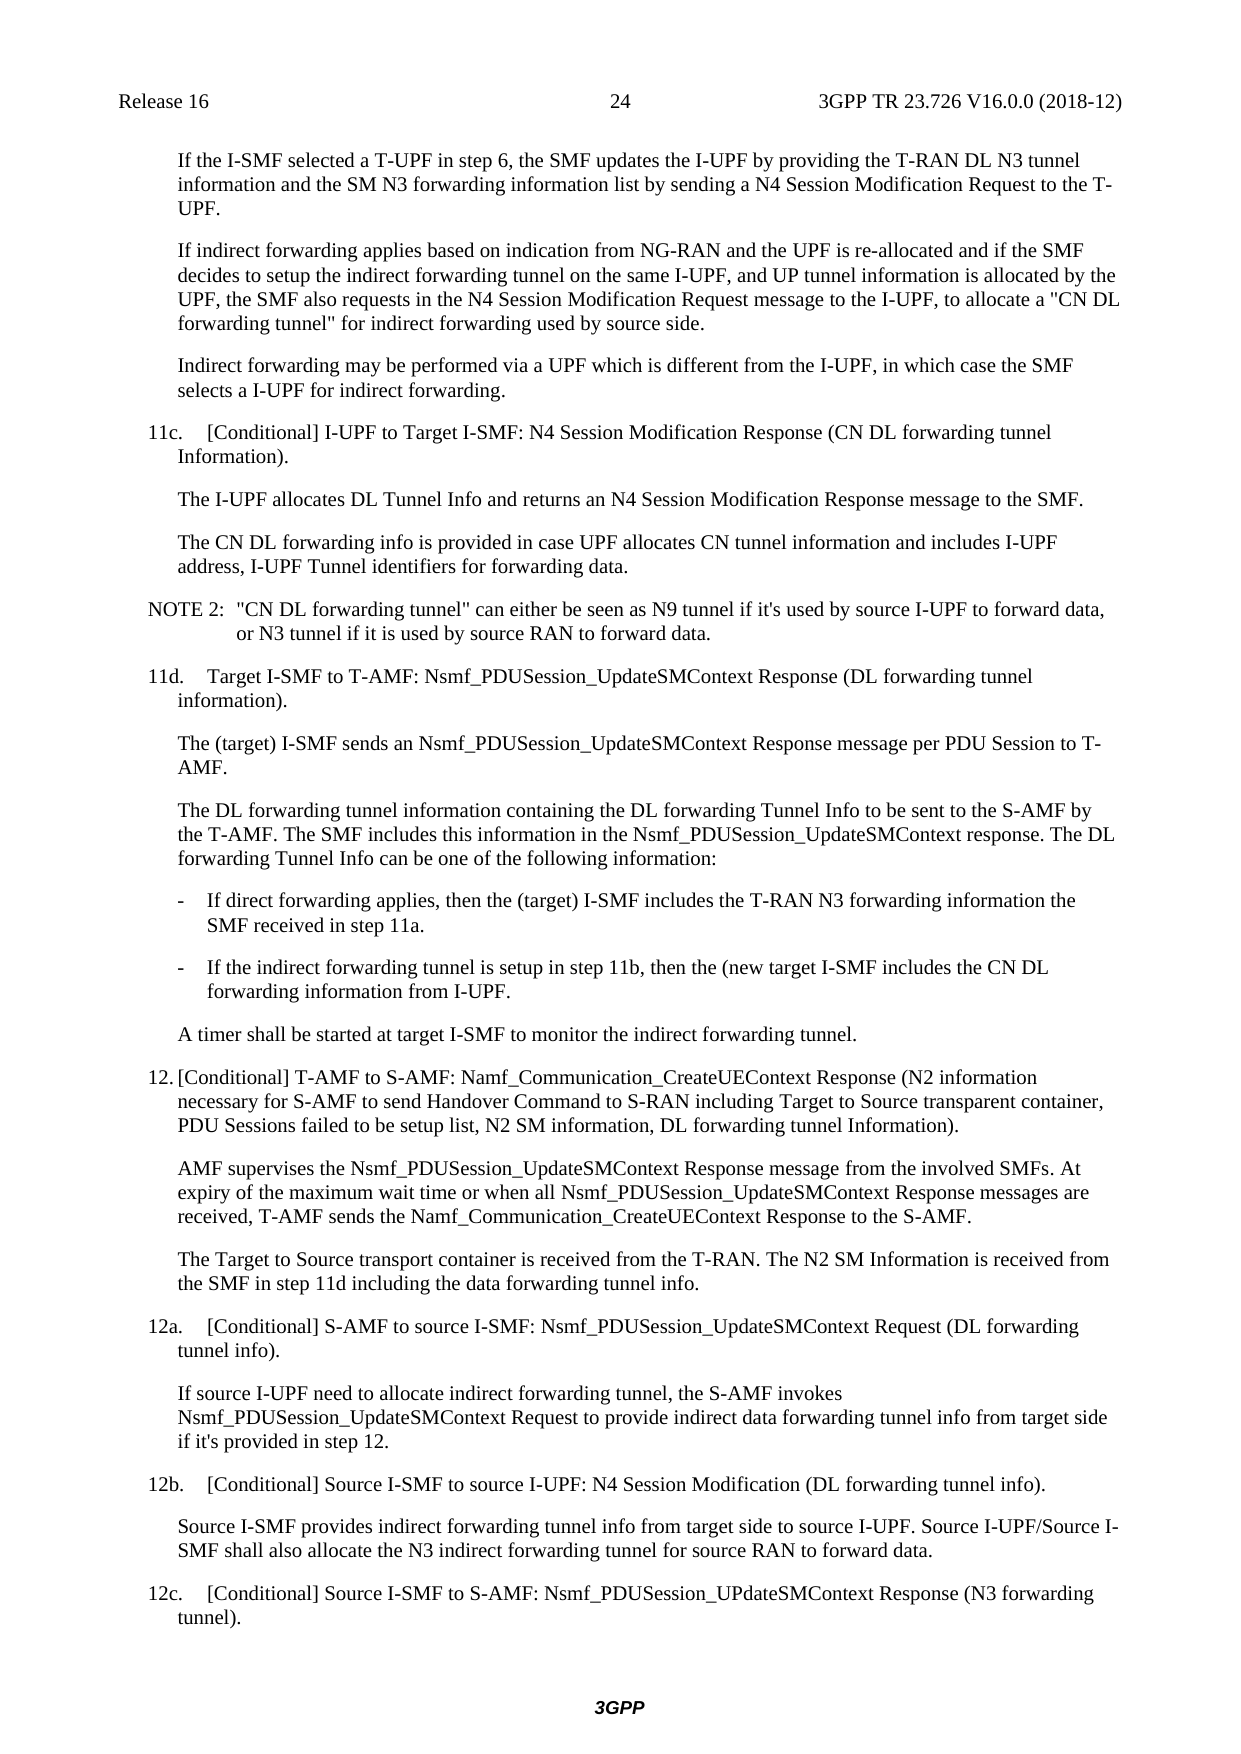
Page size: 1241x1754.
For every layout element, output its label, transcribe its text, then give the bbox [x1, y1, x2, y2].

text 12. [Conditional] T-AMF to S-AMF: Namf_Communication_CreateUEContext Response (N2 information necessary for S-AMF to send Handover Command to S-RAN including Target to Source transparent container, PDU Sessions failed to be setup list, N2 SM information, DL forwarding tunnel Information). [148, 1065, 1122, 1137]
text NOTE 2: "CN DL forwarding tunnel" can either be seen as N9 tunnel if it's used by source I-UPF to forward data, or N3 tunnel if it is used by source RAN to forward data. [148, 597, 1122, 645]
text Source I-SMF provides indirect forwarding tunnel info from target side to source I-UPF. Source I-UPF/Source I-SMF shall also allocate the N3 indirect forwarding tunnel for source RAN to forward data. [148, 1514, 1122, 1562]
text A timer shall be started at target I-SMF to monitor the indirect forwarding tunnel. [148, 1022, 1122, 1046]
text The DL forwarding tunnel information containing the DL forwarding Tunnel Info to be sent to the S-AMF by the T-AMF. The SMF includes this information in the Nsmf_PDUSession_UpdateSMContext response. The DL forwarding Tunnel Info can be one of the following information: [148, 797, 1122, 870]
text 11c. [Conditional] I-UPF to Target I-SMF: N4 Session Modification Response (CN DL forwarding tunnel Information). [148, 420, 1122, 468]
text 12c. [Conditional] Source I-SMF to S-AMF: Nsmf_PDUSession_UPdateSMContext Response (N3 forwarding tunnel). [148, 1581, 1122, 1629]
text If source I-UPF need to allocate indirect forwarding tunnel, the S-AMF invokes Nsmf_PDUSession_UpdateSMContext Request to provide indirect data forwarding tunnel info from target side if it's provided in step 12. [148, 1381, 1122, 1453]
text If the I-SMF selected a T-UPF in step 6, the SMF updates the I-UPF by providing the T-RAN DL N3 tunnel information and the SM N3 forwarding information list by sending a N4 Session Modification Request to the T-UPF. [148, 147, 1122, 220]
text Indirect forwarding may be performed via a UPF which is different from the I-UPF, in which case the SMF selects a I-UPF for indirect forwarding. [148, 353, 1122, 402]
text 12a. [Conditional] S-AMF to source I-SMF: Nsmf_PDUSession_UpdateSMContext Request (DL forwarding tunnel info). [148, 1314, 1122, 1362]
text - If the indirect forwarding tunnel is setup in step 11b, then the (new target I-SMF includes the CN DL forwarding information from I-UPF. [177, 955, 1122, 1003]
text If indirect forwarding applies based on indication from NG-RAN and the UPF is re-allocated and if the SMF decides to setup the indirect forwarding tunnel on the same I-UPF, and UP tunnel information is allocated by the UPF, the SMF also requests in the N4 Session Modification Request message to the I-UPF, to allocate a "CN DL forwarding tunnel" for indirect forwarding used by source side. [148, 238, 1122, 335]
text The I-UPF allocates DL Tunnel Info and returns an N4 Session Modification Response message to the SMF. [148, 487, 1122, 511]
text The (target) I-SMF sends an Nsmf_PDUSession_UpdateSMContext Response message per PDU Session to T-AMF. [148, 731, 1122, 779]
text AMF supervises the Nsmf_PDUSession_UpdateSMContext Response message from the involved SMFs. At expiry of the maximum wait time or when all Nsmf_PDUSession_UpdateSMContext Response messages are received, T-AMF sends the Namf_Communication_CreateUEContext Response to the S-AMF. [148, 1156, 1122, 1228]
text The CN DL forwarding info is provided in case UPF allocates CN tunnel information and includes I-UPF address, I-UPF Tunnel identifiers for forwarding data. [148, 530, 1122, 578]
text 11d. Target I-SMF to T-AMF: Nsmf_PDUSession_UpdateSMContext Response (DL forwarding tunnel information). [148, 664, 1122, 712]
text - If direct forwarding applies, then the (target) I-SMF includes the T-RAN N3 forwarding information the SMF received in step 11a. [177, 888, 1122, 937]
text 12b. [Conditional] Source I-SMF to source I-UPF: N4 Session Modification (DL forwarding tunnel info). [148, 1472, 1122, 1496]
text The Target to Source transport container is received from the T-RAN. The N2 SM Information is received from the SMF in step 11d including the data forwarding tunnel info. [148, 1247, 1122, 1295]
